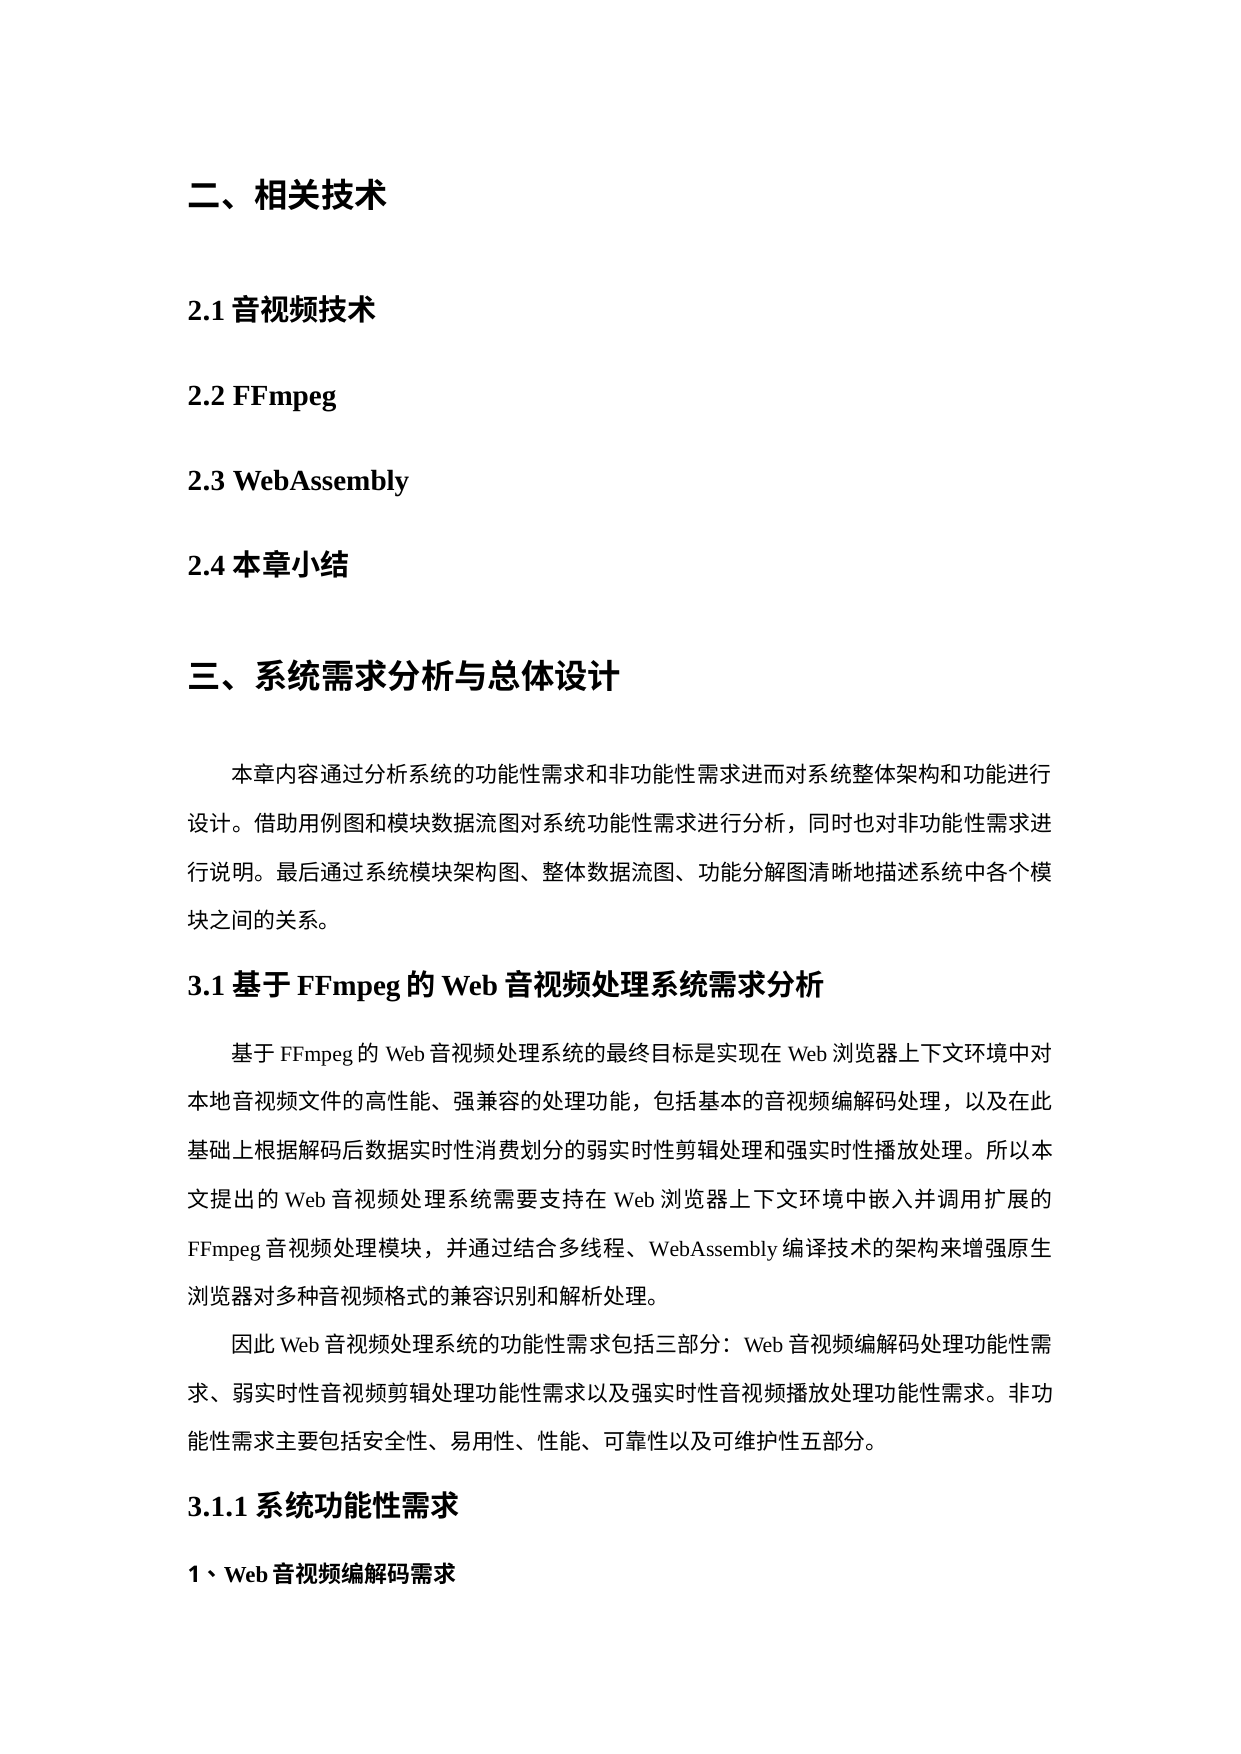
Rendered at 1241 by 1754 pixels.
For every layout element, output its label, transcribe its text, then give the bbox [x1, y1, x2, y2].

text 本章内容通过分析系统的功能性需求和非功能性需求进而对系统整体架构和功能进行设计。借助用例图和模块数据流图对系统功能性需求进行分析，同时也对非功能性需求进行说明。最后通过系统模块架构图、整体数据流图、功能分解图清晰地描述系统中各个模块之间的关系。 [187, 758, 1053, 937]
text 2.3 WebAssembly [187, 446, 1053, 511]
text 2.4 本章小结 [187, 531, 1053, 596]
list 3.1.1 系统功能性需求 [187, 1472, 1053, 1537]
subtitle 系统需求分析与总体设计 [187, 643, 1053, 708]
text 2.2 FFmpeg [187, 362, 1053, 427]
text 因此Web音视频处理系统的功能性需求包括三部分：Web音视频编解码处理功能性需求、弱实时性音视频剪辑处理功能性需求以及强实时性音视频播放处理功能性需求。非功能性需求主要包括安全性、易用性、性能、可靠性以及可维护性五部分。 [187, 1327, 1053, 1457]
list 3.1 基于FFmpeg的Web音视频处理系统需求分析 [187, 951, 1053, 1016]
text 2.1音视频技术 [187, 277, 1053, 342]
subtitle 二、相关技术 [187, 162, 1053, 227]
text 基于FFmpeg的 Web音视频处理系统的最终目标是实现在Web浏览器上下文环境中对本地音视频文件的高性能、强兼容的处理功能，包括基本的音视频编解码处理，以及在此基础上根据解码后数据实时性消费划分的弱实时性剪辑处理和强实时性播放处理。所以本文提出的Web音视频处理系统需要支持在Web浏览器上下文环境中嵌入并调用扩展的FFmpeg音视频处理模块，并通过结合多线程、WebAssembly编译技术的架构来增强原生浏览器对多种音视频格式的兼容识别和解析处理。 [187, 1036, 1053, 1312]
list Web音视频编解码需求 [187, 1557, 1053, 1589]
